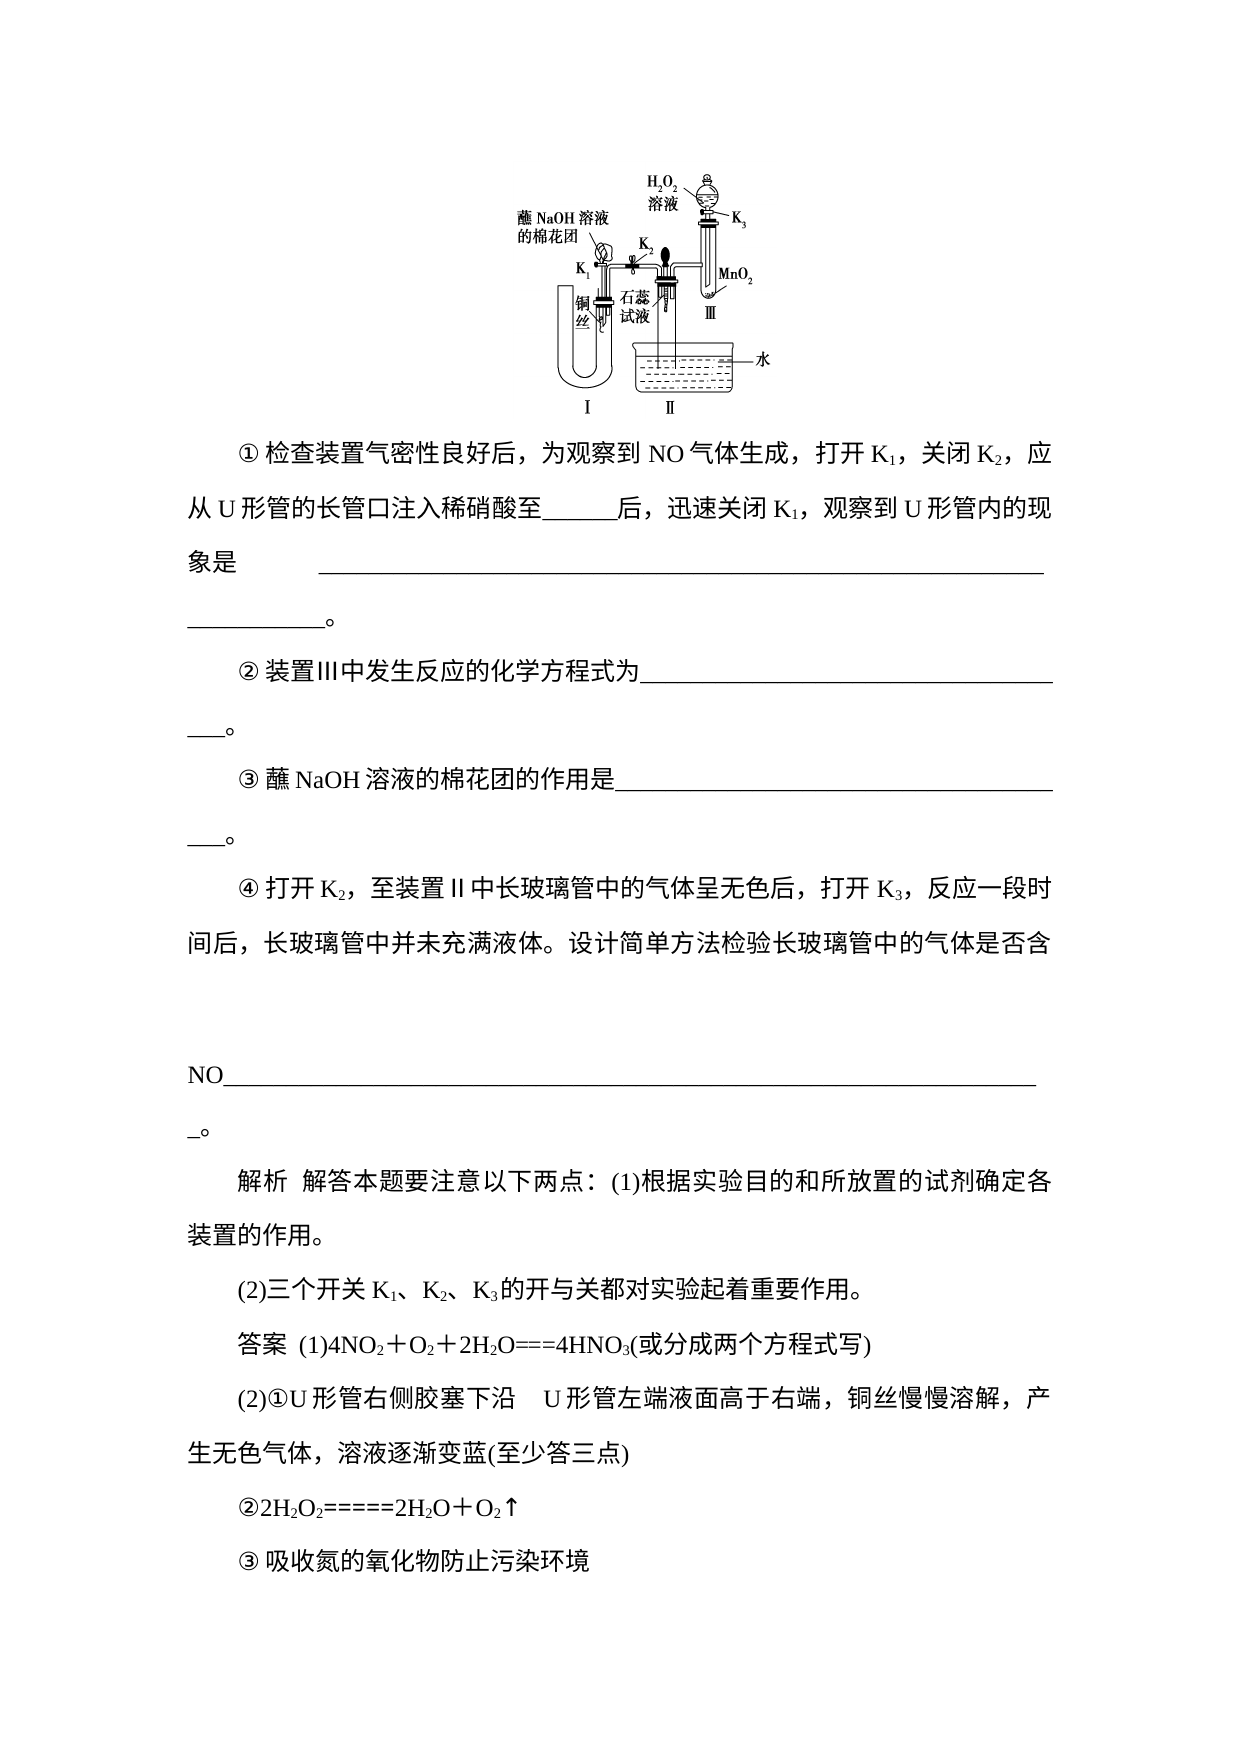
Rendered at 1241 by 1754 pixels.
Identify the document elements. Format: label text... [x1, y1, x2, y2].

text ③吸收氮的氧化物防止污染环境 [187, 1542, 1053, 1578]
picture [513, 161, 777, 419]
text (2)①U形管右侧胶塞下沿 U形管左端液面高于右端，铜丝慢慢溶解，产生无色气体，溶液逐渐变蓝(至少答三点) [187, 1379, 1053, 1469]
text 答案 (1)4NO2＋O2＋2H2O===4HNO3(或分成两个方程式写) [187, 1324, 1053, 1361]
text (2)三个开关K1、K2、K3的开与关都对实验起着重要作用。 [187, 1270, 1053, 1306]
text 解析 解答本题要注意以下两点：(1)根据实验目的和所放置的试剂确定各装置的作用。 [187, 1161, 1053, 1252]
text ④打开K2，至装置Ⅱ中长玻璃管中的气体呈无色后，打开K3，反应一段时间后，长玻璃管中并未充满液体。设计简单方法检验长玻璃管中的气体是否含 NO__________________________________________________________________。 [187, 869, 1053, 1143]
text ①检查装置气密性良好后，为观察到NO气体生成，打开K1，关闭K2，应从U形管的长管口注入稀硝酸至______后，迅速关闭K1，观察到U形管内的现象是 _____________________________________________________________________。 [187, 434, 1053, 633]
text ③蘸NaOH溶液的棉花团的作用是______________________________________。 [187, 760, 1053, 851]
text ②装置Ⅲ中发生反应的化学方程式为____________________________________。 [187, 651, 1053, 742]
text ②2H2O22H2O＋O2↑ [187, 1487, 1053, 1524]
